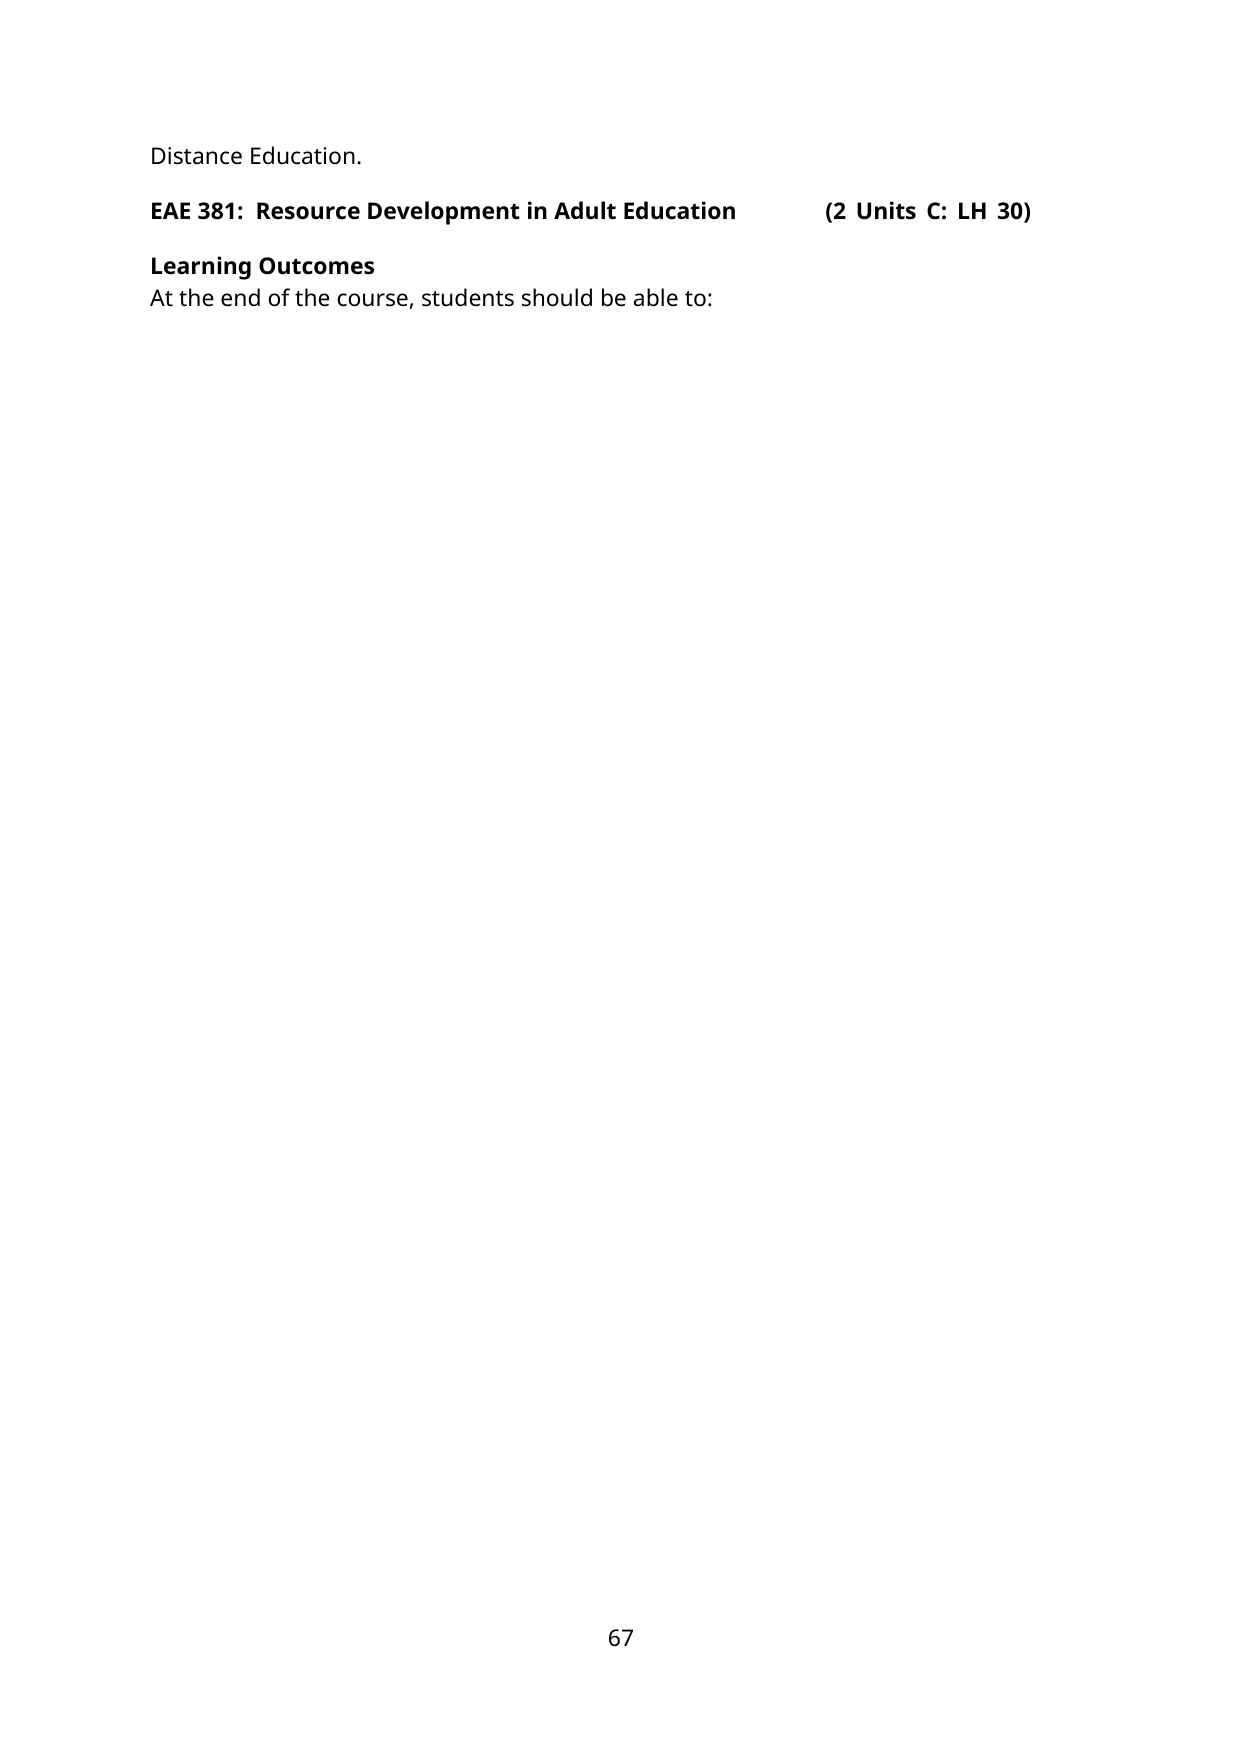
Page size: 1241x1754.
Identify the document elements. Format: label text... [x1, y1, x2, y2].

text At the end of the course, students should be able to: [150, 282, 1126, 313]
subtitle EAE 381: Resource Development in Adult Education (2 Units C: LH 30) Learning Outcomes [150, 171, 1031, 281]
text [150, 139, 1091, 171]
